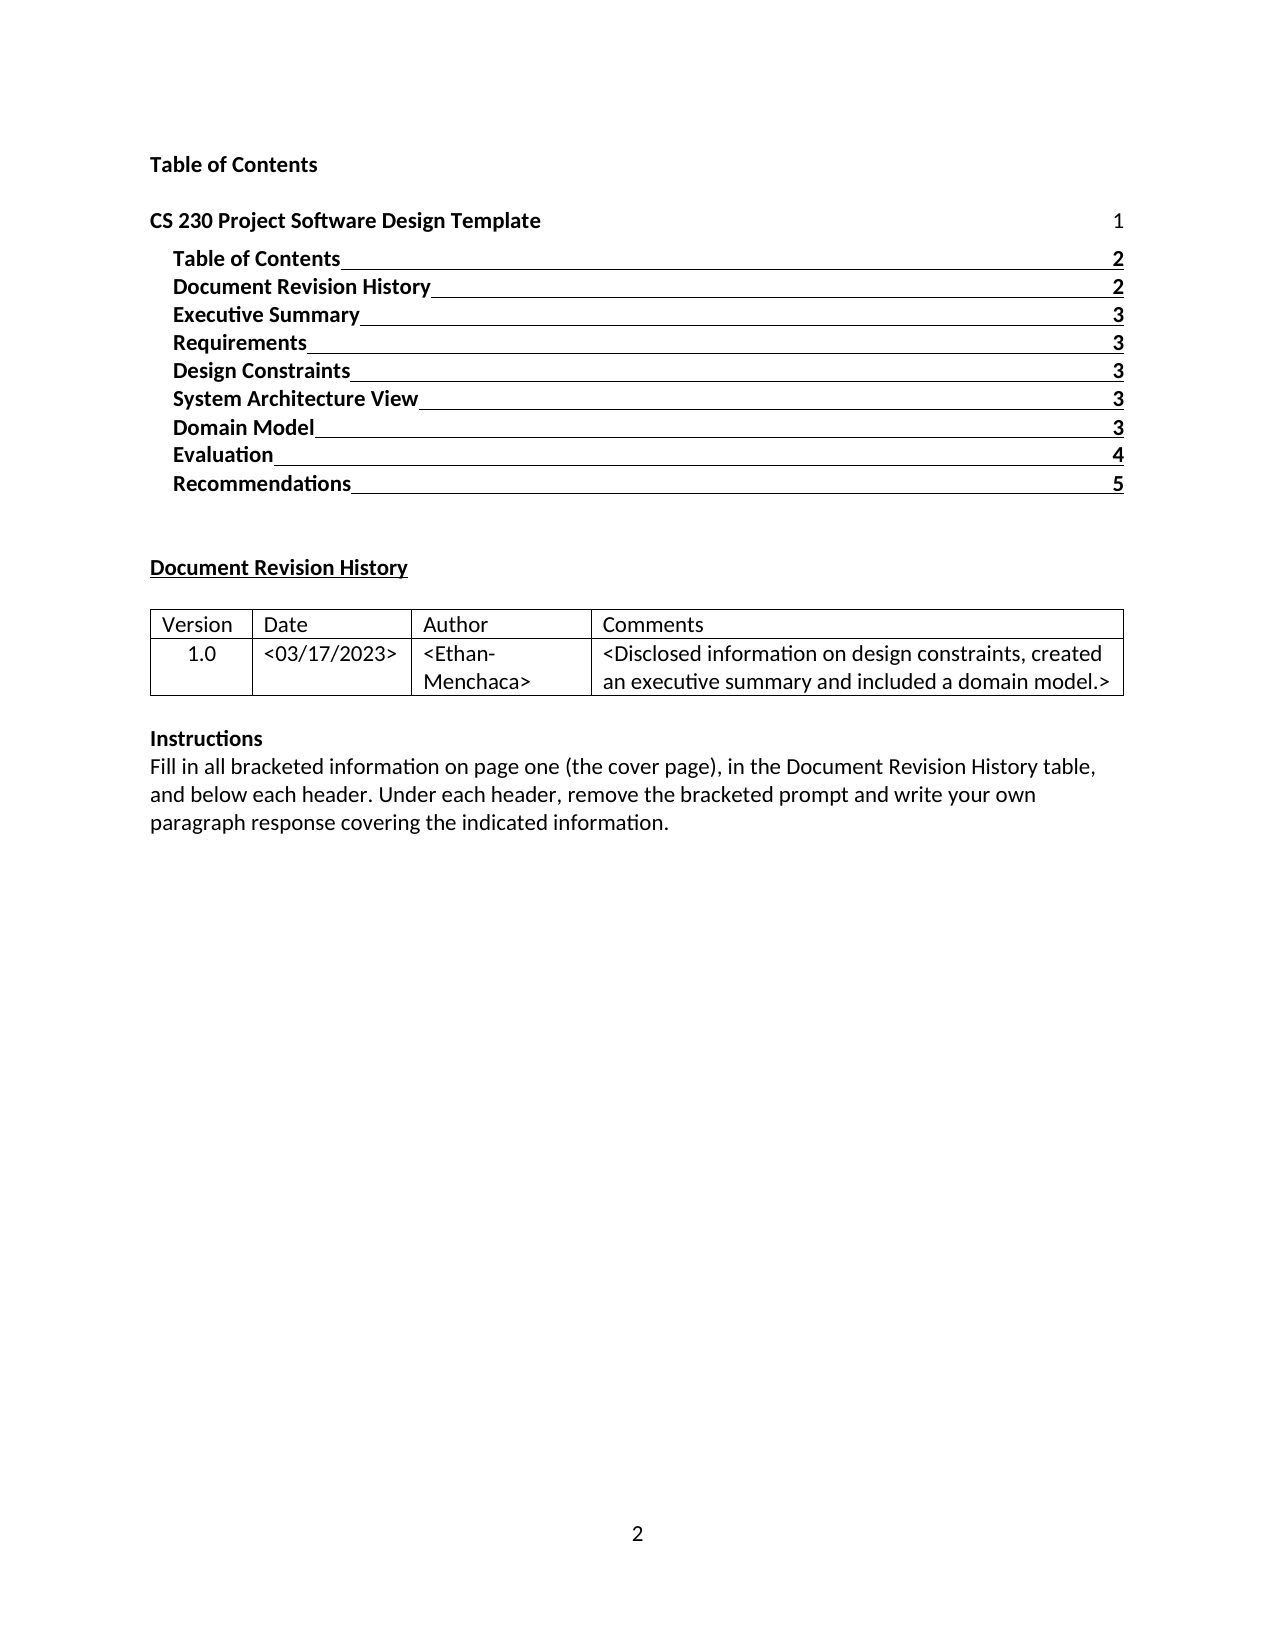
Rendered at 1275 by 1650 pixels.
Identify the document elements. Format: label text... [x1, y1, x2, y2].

table_cell <Ethan-Menchaca> [412, 639, 591, 695]
table_header Version [151, 610, 252, 638]
table_header Author [412, 610, 591, 638]
table_header Date [253, 610, 411, 638]
table_header Comments [592, 610, 1123, 638]
subtitle Table of Contents [150, 150, 1125, 178]
subtitle Document Revision History [150, 553, 1125, 581]
text Instructions [150, 724, 1125, 752]
table_cell <03/17/2023> [253, 639, 411, 695]
table_cell <Disclosed information on design constraints, created an executive summary and included a domain model.> [592, 639, 1123, 695]
text Fill in all bracketed information on page one (the cover page), in the Document Revision History table, and below each header. Under each header, remove the bracketed prompt and write your own paragraph response covering the indicated information. [150, 752, 1125, 836]
table_cell 1.0 [151, 639, 252, 695]
